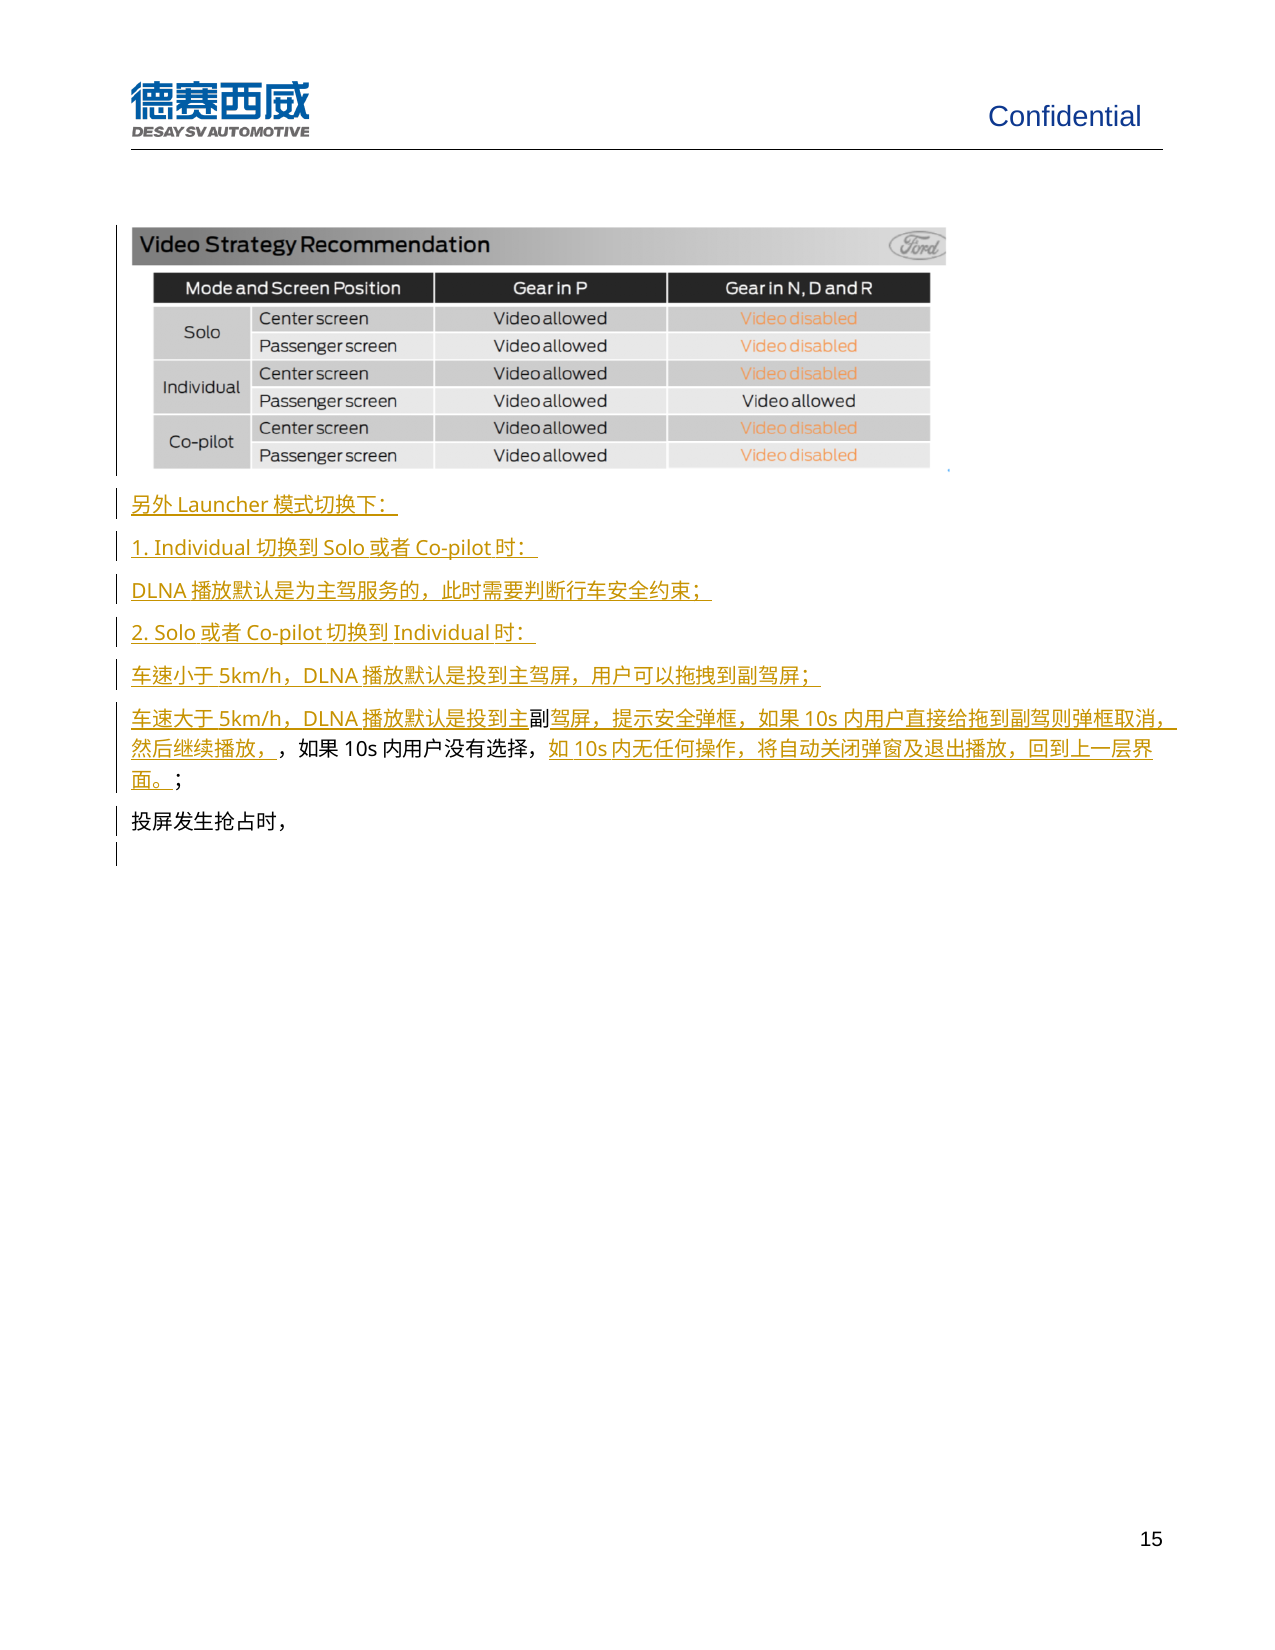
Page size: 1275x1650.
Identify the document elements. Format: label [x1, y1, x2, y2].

picture [131, 81, 310, 137]
picture [131, 224, 951, 476]
